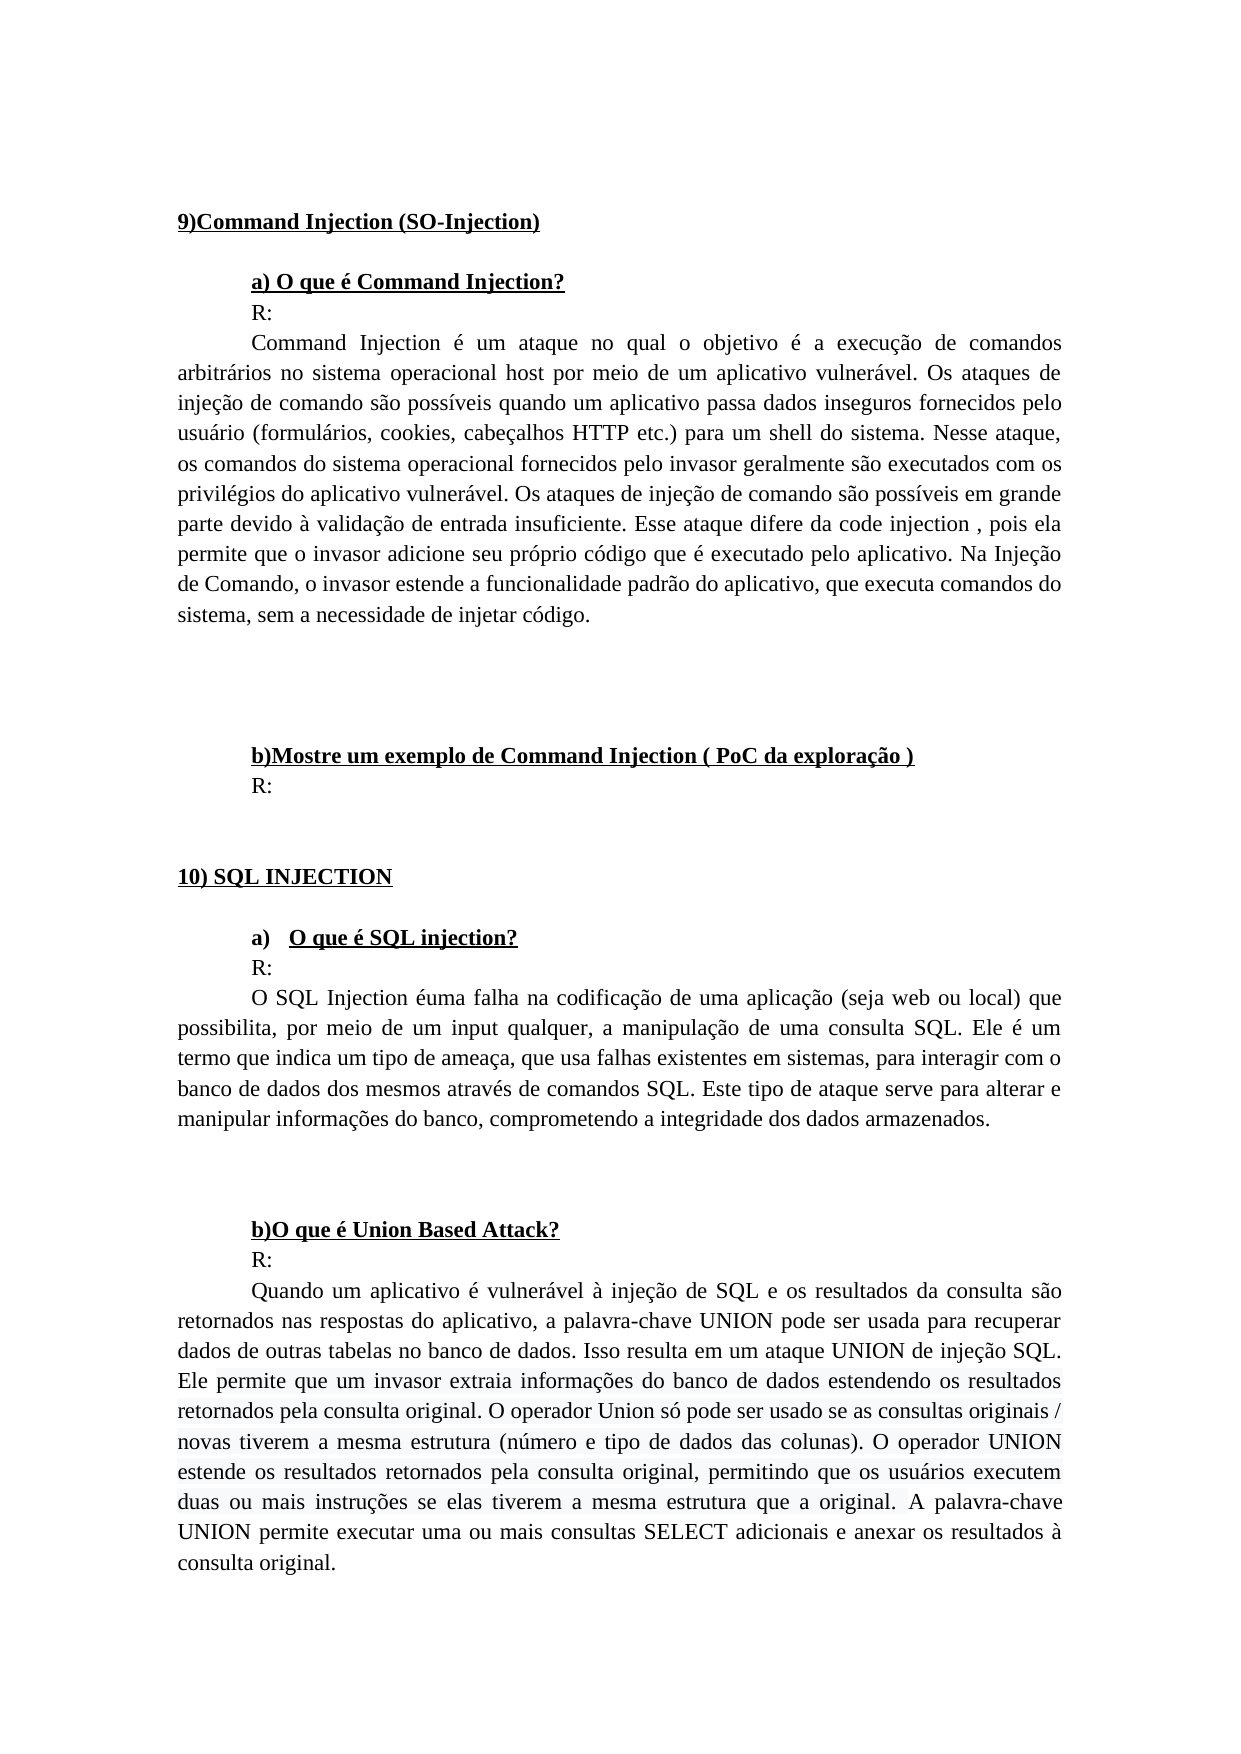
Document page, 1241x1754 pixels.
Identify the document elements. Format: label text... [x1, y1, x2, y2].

list O que é SQL injection? [251, 924, 1063, 950]
text 9)Command Injection (SO-Injection) [177, 208, 1063, 234]
text b)Mostre um exemplo de Command Injection ( PoC da exploração ) [177, 742, 1063, 769]
text R: [251, 954, 1063, 980]
text R: [177, 773, 1063, 799]
text R: [177, 299, 1063, 325]
text 10) SQL INJECTION [177, 863, 1063, 889]
text a) O que é Command Injection? [177, 268, 1063, 295]
text Quando um aplicativo é vulnerável à injeção de SQL e os resultados da consulta são retornados nas respostas do aplicativo, a palavra-chave UNION pode ser usada para recuperar dados de outras tabelas no banco de dados. Isso resulta em um ataque UNION de injeção SQL. Ele permite que um invasor extraia informações do banco de dados estendendo os resultados retornados pela consulta original. O operador Union só pode ser usado se as consultas originais / novas tiverem a mesma estrutura (número e tipo de dados das colunas). O operador UNION estende os resultados retornados pela consulta original, permitindo que os usuários executem duas ou mais instruções se elas tiverem a mesma estrutura que a original. A palavra-chave UNION permite executar uma ou mais consultas SELECT adicionais e anexar os resultados à consulta original. [177, 1277, 1063, 1398]
text O SQL Injection éuma falha na codificação de uma aplicação (seja web ou local) que possibilita, por meio de um input qualquer, a manipulação de uma consulta SQL. Ele é um termo que indica um tipo de ameaça, que usa falhas existentes em sistemas, para interagir com o banco de dados dos mesmos através de comandos SQL. Este tipo de ataque serve para alterar e manipular informações do banco, comprometendo a integridade dos dados armazenados. [177, 984, 1063, 1131]
text Command Injection é um ataque no qual o objetivo é a execução de comandos arbitrários no sistema operacional host por meio de um aplicativo vulnerável. Os ataques de injeção de comando são possíveis quando um aplicativo passa dados inseguros fornecidos pelo usuário (formulários, cookies, cabeçalhos HTTP etc.) para um shell do sistema. Nesse ataque, os comandos do sistema operacional fornecidos pelo invasor geralmente são executados com os privilégios do aplicativo vulnerável. Os ataques de injeção de comando são possíveis em grande parte devido à validação de entrada insuficiente. Esse ataque difere da code injection , pois ela permite que o invasor adicione seu próprio código que é executado pelo aplicativo. Na Injeção de Comando, o invasor estende a funcionalidade padrão do aplicativo, que executa comandos do sistema, sem a necessidade de injetar código. [177, 329, 1063, 627]
text R: [177, 1247, 1063, 1273]
text Quando um aplicativo é vulnerável à injeção de SQL e os resultados da consulta são retornados nas respostas do aplicativo, a palavra-chave UNION pode ser usada para recuperar dados de outras tabelas no banco de dados. Isso resulta em um ataque UNION de injeção SQL. Ele permite que um invasor extraia informações do banco de dados estendendo os resultados retornados pela consulta original. O operador Union só pode ser usado se as consultas originais / novas tiverem a mesma estrutura (número e tipo de dados das colunas). O operador UNION estende os resultados retornados pela consulta original, permitindo que os usuários executem duas ou mais instruções se elas tiverem a mesma estrutura que a original. A palavra-chave UNION permite executar uma ou mais consultas SELECT adicionais e anexar os resultados à consulta original. [177, 1484, 1063, 1575]
text b)O que é Union Based Attack? [177, 1216, 1063, 1243]
